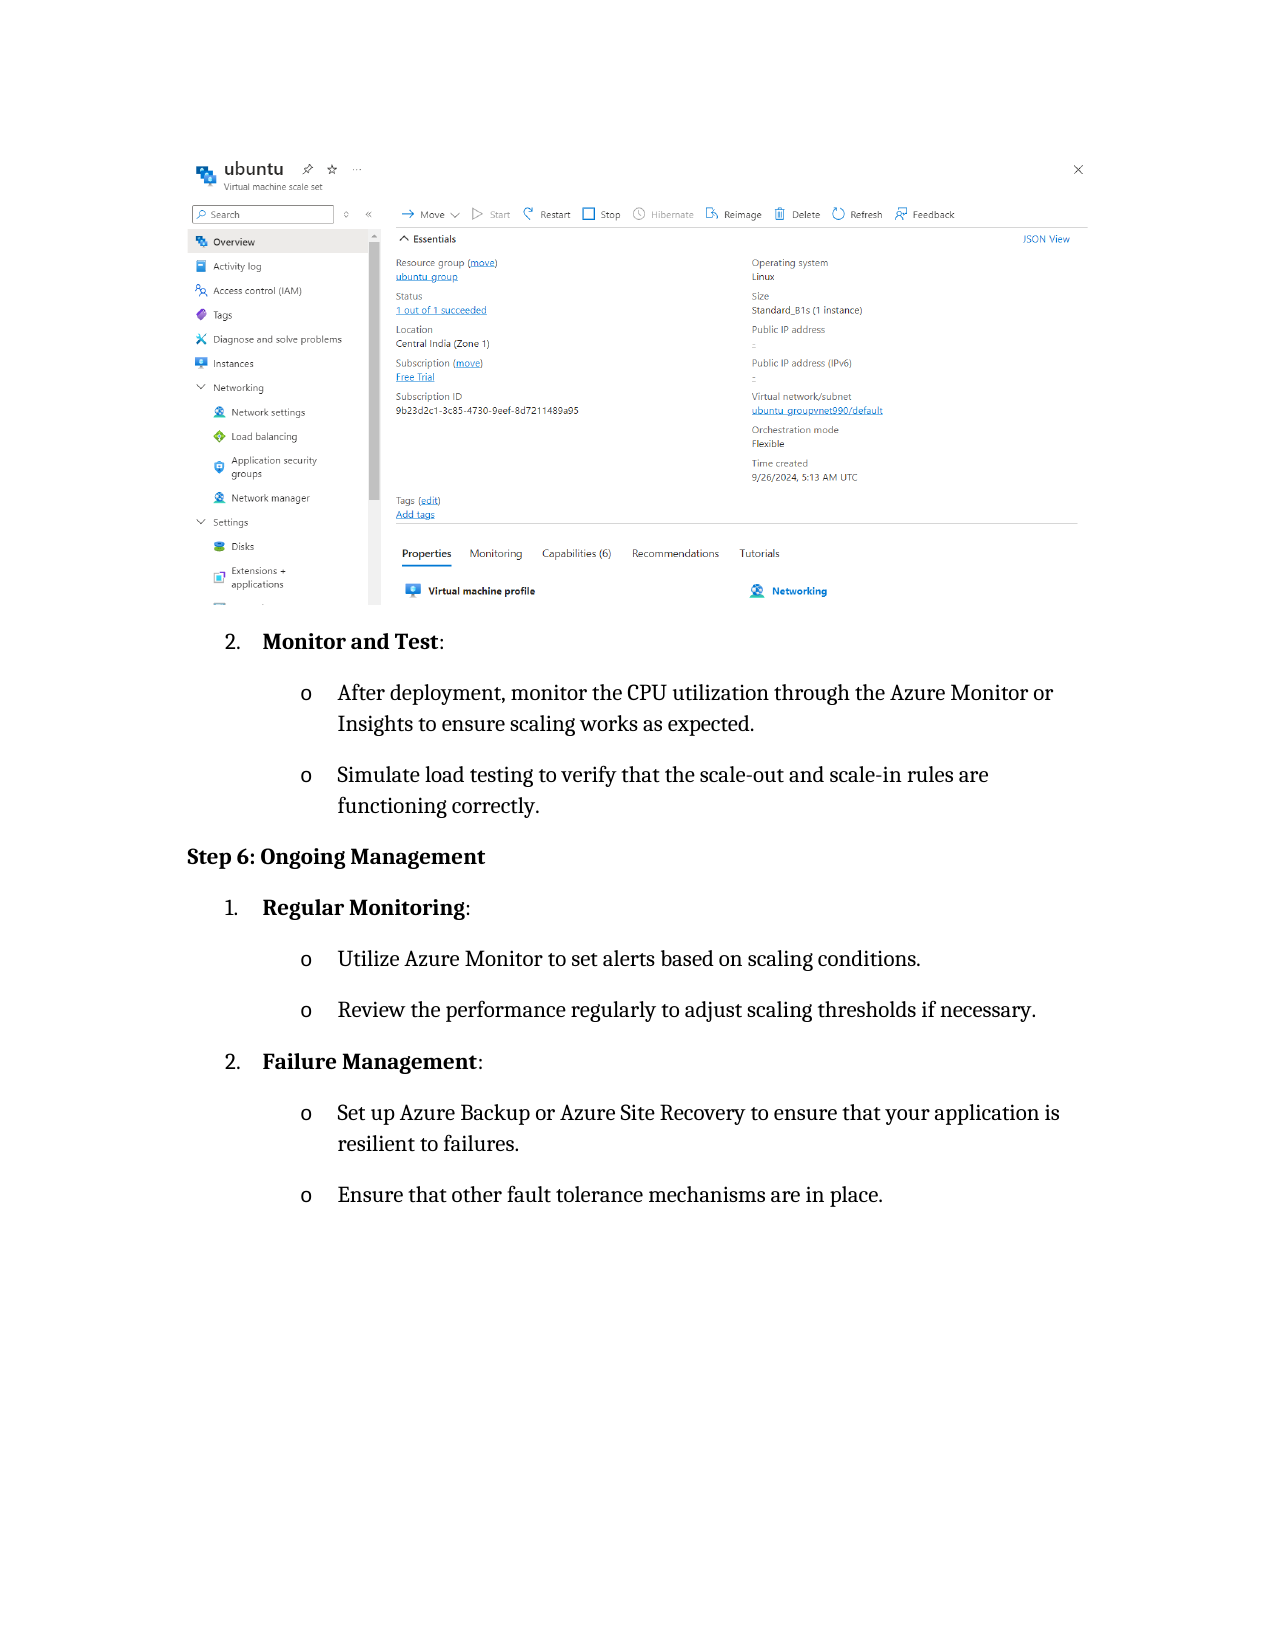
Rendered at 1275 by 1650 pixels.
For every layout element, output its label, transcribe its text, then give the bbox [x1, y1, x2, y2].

list Monitor and Test: [225, 629, 1087, 655]
list Simulate load testing to verify that the scale-out and scale-in rules are functioning correctly. [300, 762, 1087, 819]
list Regular Monitoring: [225, 894, 1087, 921]
text Step 6: Ongoing Management [187, 843, 1087, 870]
picture [187, 150, 1088, 605]
list After deployment, monitor the CPU utilization through the Azure Monitor or Insights to ensure scaling works as expected. [300, 680, 1087, 737]
list Set up Azure Backup or Azure Site Recovery to ensure that your application is resilient to failures. [300, 1100, 1087, 1157]
list Failure Management: [225, 1049, 1087, 1075]
list Ensure that other fault tolerance mechanisms are in place. [300, 1182, 1087, 1208]
list Review the performance regularly to adjust scaling thresholds if necessary. [300, 997, 1087, 1024]
list Utilize Azure Monitor to set alerts based on scaling conditions. [300, 946, 1087, 972]
